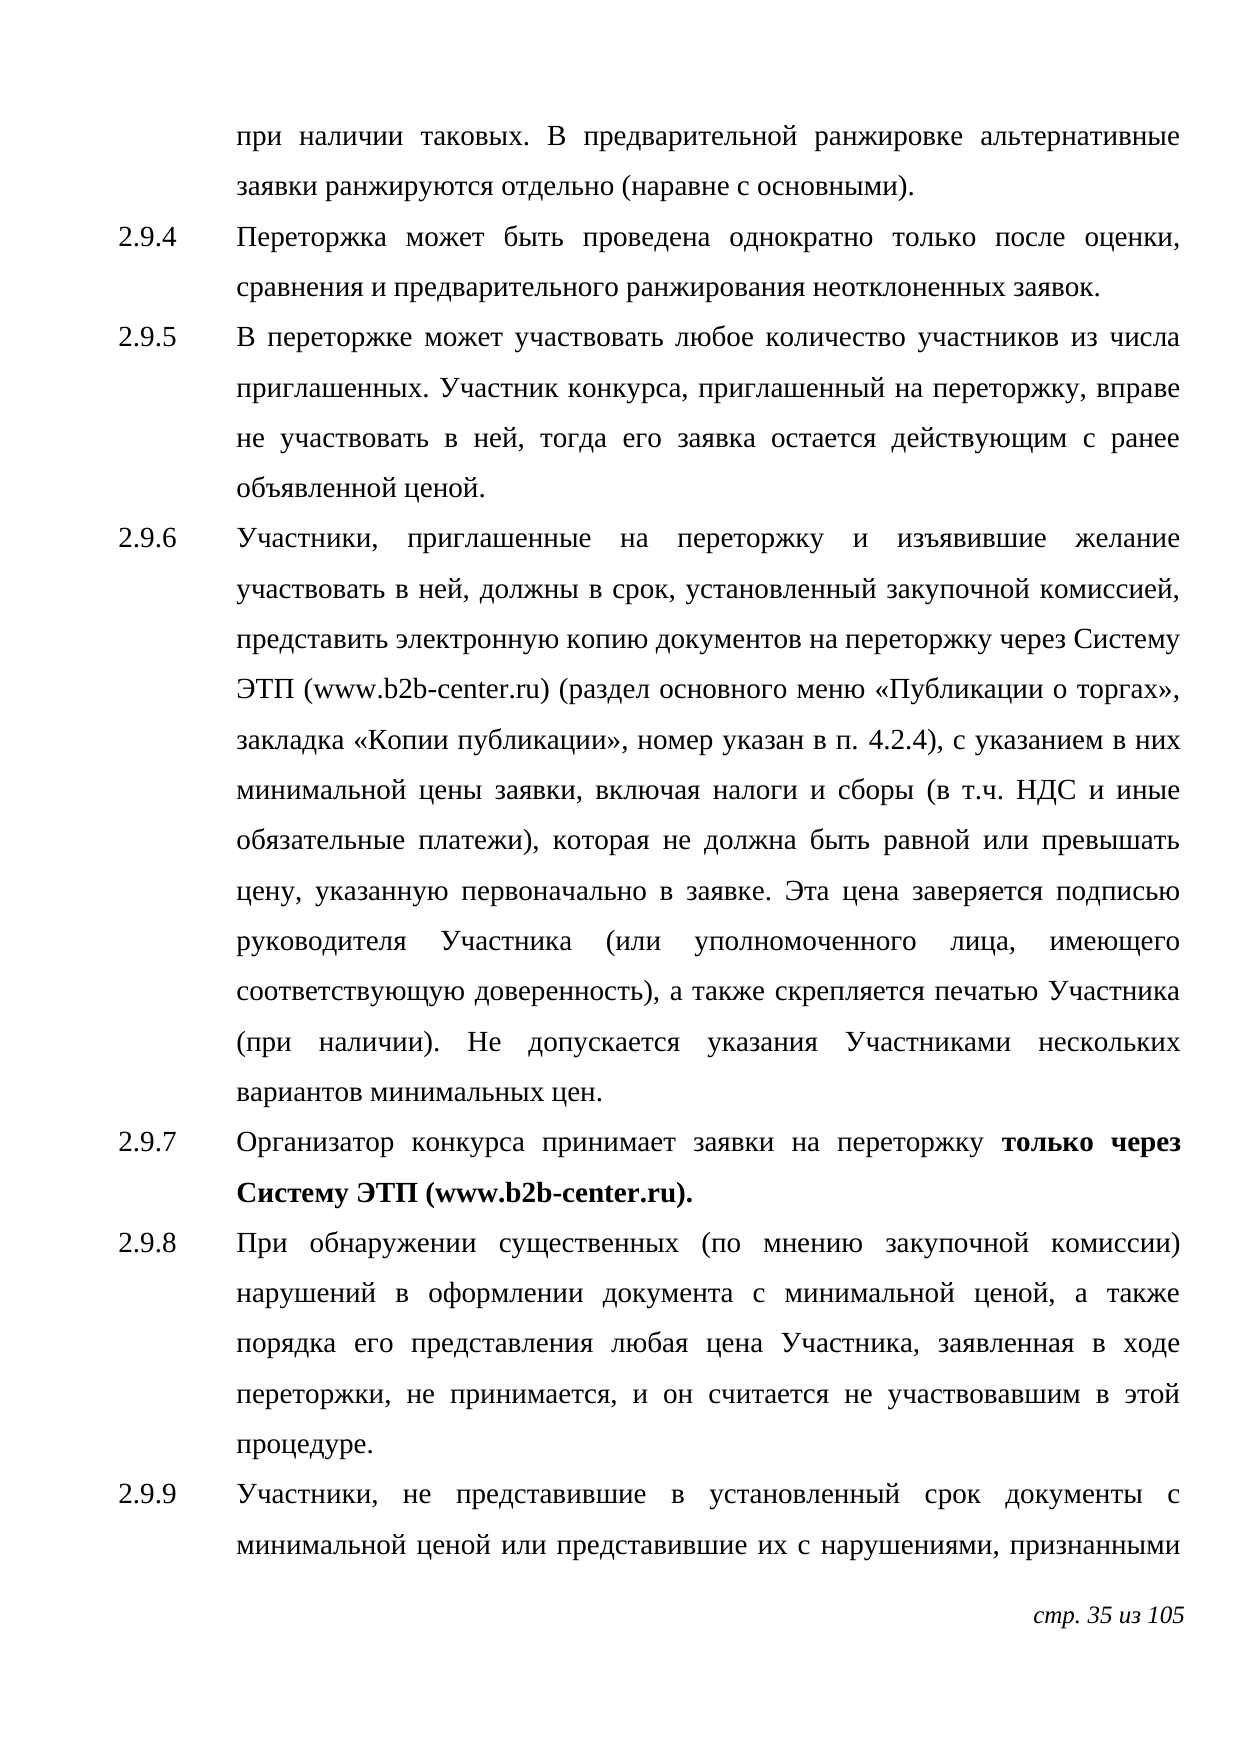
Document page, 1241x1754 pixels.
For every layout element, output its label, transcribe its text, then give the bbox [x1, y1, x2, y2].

text При обнаружении существенных (по мнению закупочной комиссии) нарушений в оформлении документа с минимальной ценой, а также порядка его представления любая цена Участника, заявленная в ходе переторжки, не принимается, и он считается не участвовавшим в этой процедуре. [118, 1225, 1181, 1460]
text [118, 118, 1181, 202]
text Переторжка может быть проведена однократно только после оценки, сравнения и предварительного ранжирования неотклоненных заявок. [118, 219, 1181, 303]
text Организатор конкурса принимает заявки на переторжку только через Систему ЭТП (www.b2b-center.ru). [118, 1124, 1181, 1208]
text В переторжке может участвовать любое количество участников из числа приглашенных. Участник конкурса, приглашенный на переторжку, вправе не участвовать в ней, тогда его заявка остается действующим с ранее объявленной ценой. [118, 319, 1181, 504]
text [118, 1477, 1181, 1560]
text Участники, приглашенные на переторжку и изъявившие желание участвовать в ней, должны в срок, установленный закупочной комиссией, представить электронную копию документов на переторжку через Систему ЭТП (www.b2b-center.ru) (раздел основного меню «Публикации о торгах», закладка «Копии публикации», номер указан в п. 4.2.4), с указанием в них минимальной цены заявки, включая налоги и сборы (в т.ч. НДС и иные обязательные платежи), которая не должна быть равной или превышать цену, указанную первоначально в заявке. Эта цена заверяется подписью руководителя Участника (или уполномоченного лица, имеющего соответствующую доверенность), а также скрепляется печатью Участника (при наличии). Не допускается указания Участниками нескольких вариантов минимальных цен. [118, 521, 1181, 1108]
